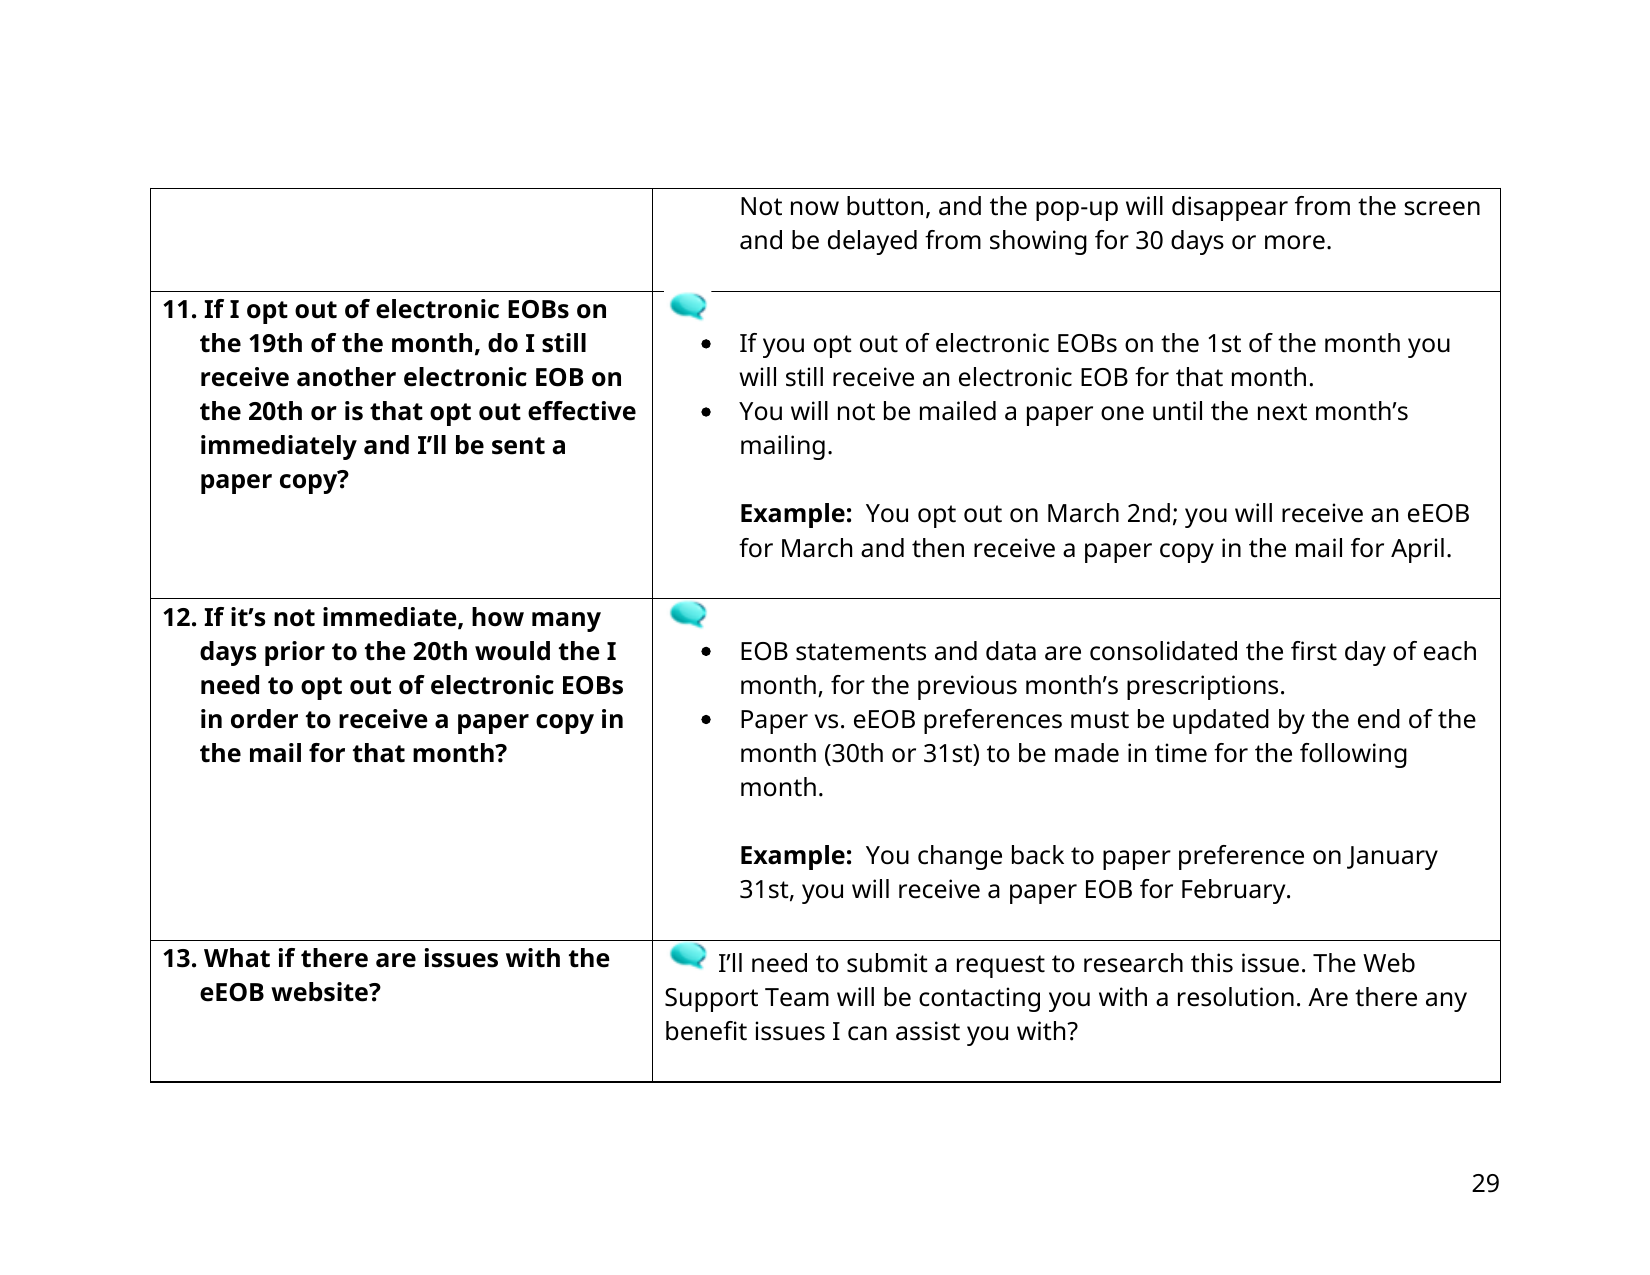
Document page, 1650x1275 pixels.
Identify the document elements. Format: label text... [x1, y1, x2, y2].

table_cell If I opt out of electronic EOBs on the 19th of the month, do I still receive another electronic EOB on the 20th or is that opt out effective immediately and I’ll be sent a paper copy? [151, 292, 652, 598]
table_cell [151, 189, 652, 291]
picture [664, 941, 712, 972]
table_cell If you opt out of electronic EOBs on the 1st of the month you will still receive an electronic EOB for that month. You will not be mailed a paper one until the next month’s mailing. Example: You opt out on March 2nd; you will receive an eEOB for March and then receive a paper copy in the mail for April. [653, 292, 1500, 598]
table_cell EOB statements and data are consolidated the first day of each month, for the previous month’s prescriptions. Paper vs. eEOB preferences must be updated by the end of the month (30th or 31st) to be made in time for the following month. Example: You change back to paper preference on January 31st, you will receive a paper EOB for February. [653, 599, 1500, 940]
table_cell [653, 941, 1500, 1081]
table_cell If it’s not immediate, how many days prior to the 20th would the I need to opt out of electronic EOBs in order to receive a paper copy in the mail for that month? [151, 599, 652, 940]
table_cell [653, 189, 1500, 291]
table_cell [151, 941, 652, 1081]
picture [664, 599, 712, 631]
picture [664, 291, 712, 323]
